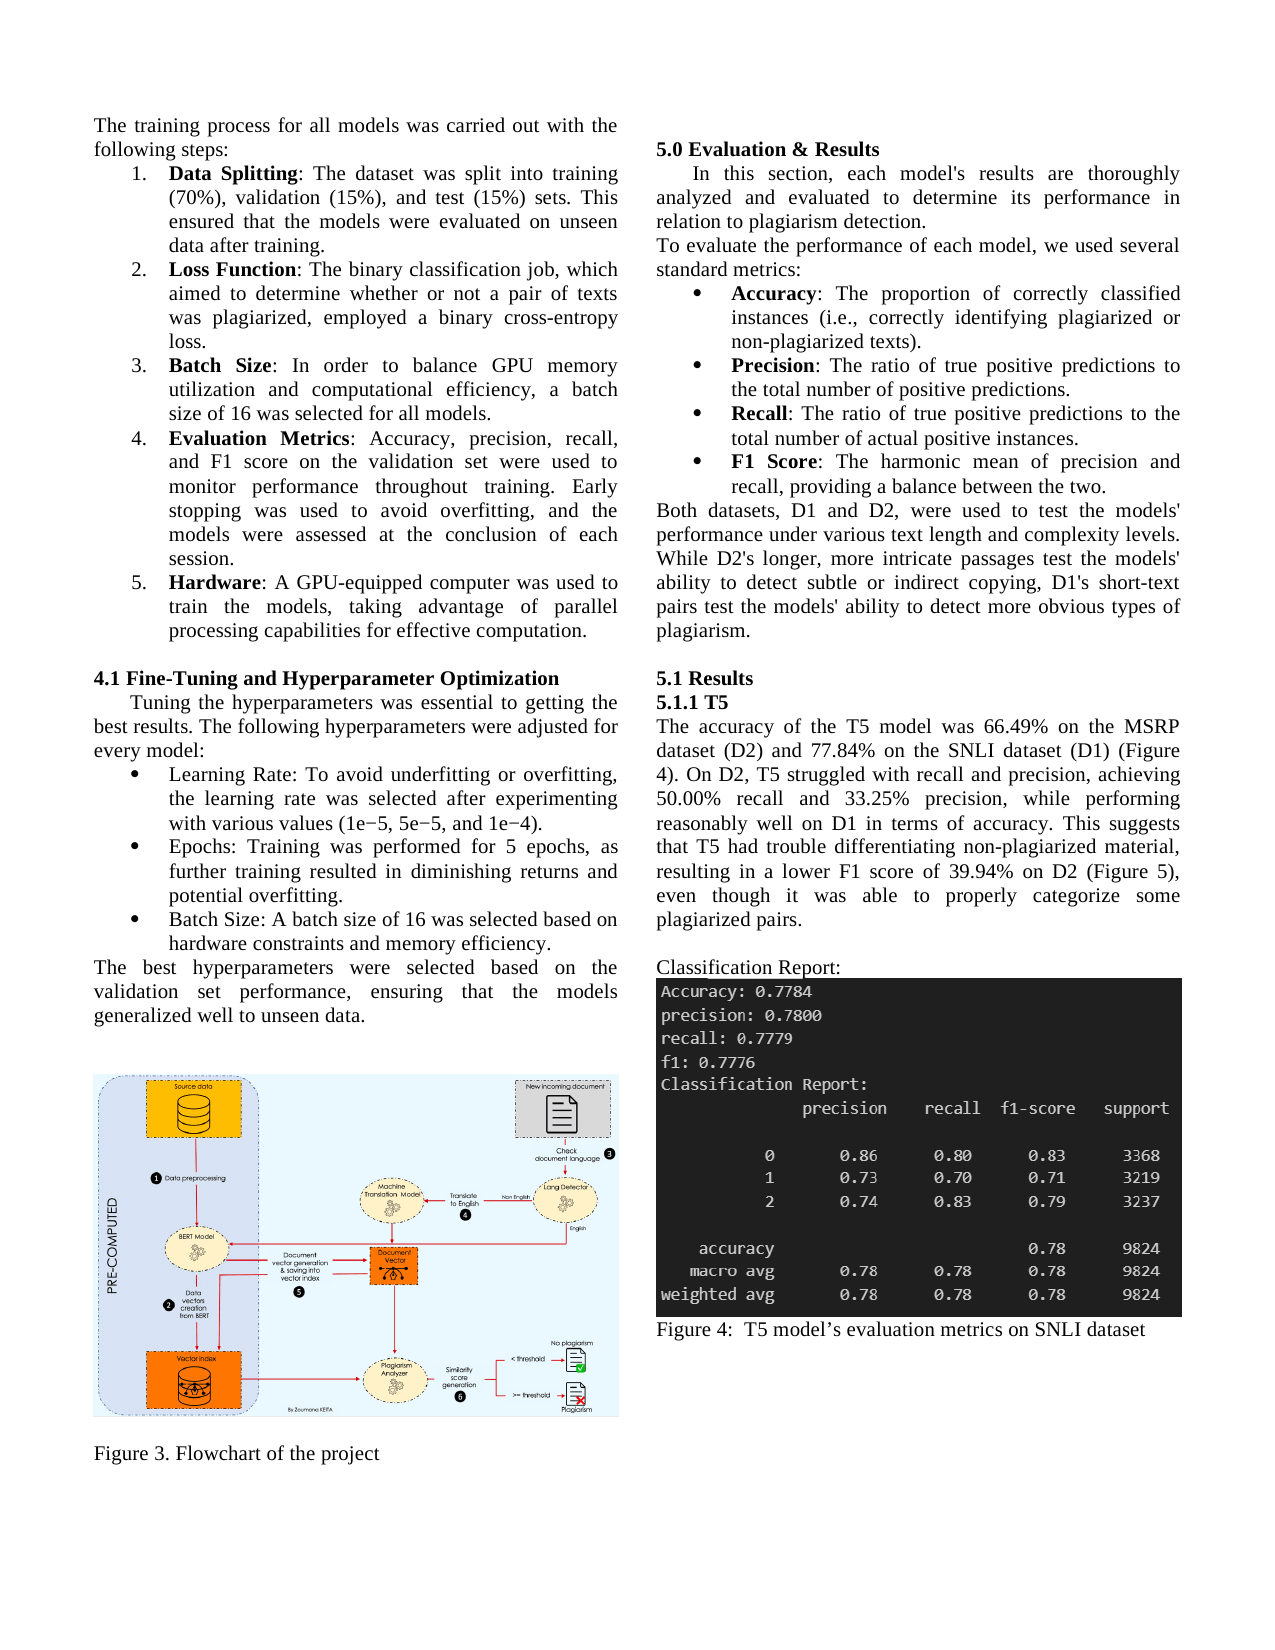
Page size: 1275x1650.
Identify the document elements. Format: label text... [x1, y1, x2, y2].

text Figure 4: T5 model’s evaluation metrics on SNLI dataset [656, 1317, 1181, 1340]
text The accuracy of the T5 model was 66.49% on the MSRP dataset (D2) and 77.84% on the SNLI dataset (D1) (Figure 4). On D2, T5 struggled with recall and precision, achieving 50.00% recall and 33.25% precision, while performing reasonably well on D1 in terms of accuracy. This suggests that T5 had trouble differentiating non-plagiarized material, resulting in a lower F1 score of 39.94% on D2 (Figure 5), even though it was able to properly categorize some plagiarized pairs. [656, 714, 1181, 931]
list Epochs: Training was performed for 5 epochs, as further training resulted in diminishing returns and potential overfitting. [131, 834, 619, 907]
text Figure 3. Flowchart of the project [94, 1441, 619, 1465]
text 5.0 Evaluation & Results [656, 137, 1181, 161]
list Learning Rate: To avoid underfitting or overfitting, the learning rate was selected after experimenting with various values (1e−5, 5e−5, and 1e−4). [131, 762, 619, 834]
list Data Splitting: The dataset was split into training (70%), validation (15%), and test (15%) sets. This ensured that the models were evaluated on unseen data after training. [131, 161, 619, 257]
text 4.1 Fine-Tuning and Hyperparameter Optimization [94, 666, 619, 690]
text To evaluate the performance of each model, we used several standard metrics: [656, 233, 1181, 281]
picture [656, 978, 1182, 1317]
text Tuning the hyperparameters was essential to getting the best results. The following hyperparameters were adjusted for every model: [94, 690, 619, 762]
list F1 Score: The harmonic mean of precision and recall, providing a balance between the two. [694, 449, 1181, 497]
list Precision: The ratio of true positive predictions to the total number of positive predictions. [694, 353, 1181, 401]
text Both datasets, D1 and D2, were used to test the models' performance under various text length and complexity levels. While D2's longer, more intricate passages test the models' ability to detect subtle or indirect copying, D1's short-text pairs test the models' ability to detect more obvious types of plagiarism. [656, 497, 1181, 642]
list Hardware: A GPU-equipped computer was used to train the models, taking advantage of parallel processing capabilities for effective computation. [131, 570, 619, 642]
list Batch Size: A batch size of 16 was selected based on hardware constraints and memory efficiency. [131, 907, 619, 955]
list Loss Function: The binary classification job, which aimed to determine whether or not a pair of texts was plagiarized, employed a binary cross-entropy loss. [131, 257, 619, 353]
text 5.1 Results [656, 666, 1181, 690]
picture [93, 1074, 619, 1417]
text The best hyperparameters were selected based on the validation set performance, ensuring that the models generalized well to unseen data. [94, 955, 619, 1027]
list Evaluation Metrics: Accuracy, precision, recall, and F1 score on the validation set were used to monitor performance throughout training. Early stopping was used to avoid overfitting, and the models were assessed at the conclusion of each session. [131, 425, 619, 570]
text Classification Report: [656, 955, 1181, 978]
text In this section, each model's results are thoroughly analyzed and evaluated to determine its performance in relation to plagiarism detection. [656, 161, 1181, 233]
list Accuracy: The proportion of correctly classified instances (i.e., correctly identifying plagiarized or non-plagiarized texts). [694, 281, 1181, 353]
list Recall: The ratio of true positive predictions to the total number of actual positive instances. [694, 401, 1181, 449]
list Batch Size: In order to balance GPU memory utilization and computational efficiency, a batch size of 16 was selected for all models. [131, 353, 619, 425]
text The training process for all models was carried out with the following steps: [94, 112, 619, 161]
text 5.1.1 T5 [656, 690, 1181, 714]
